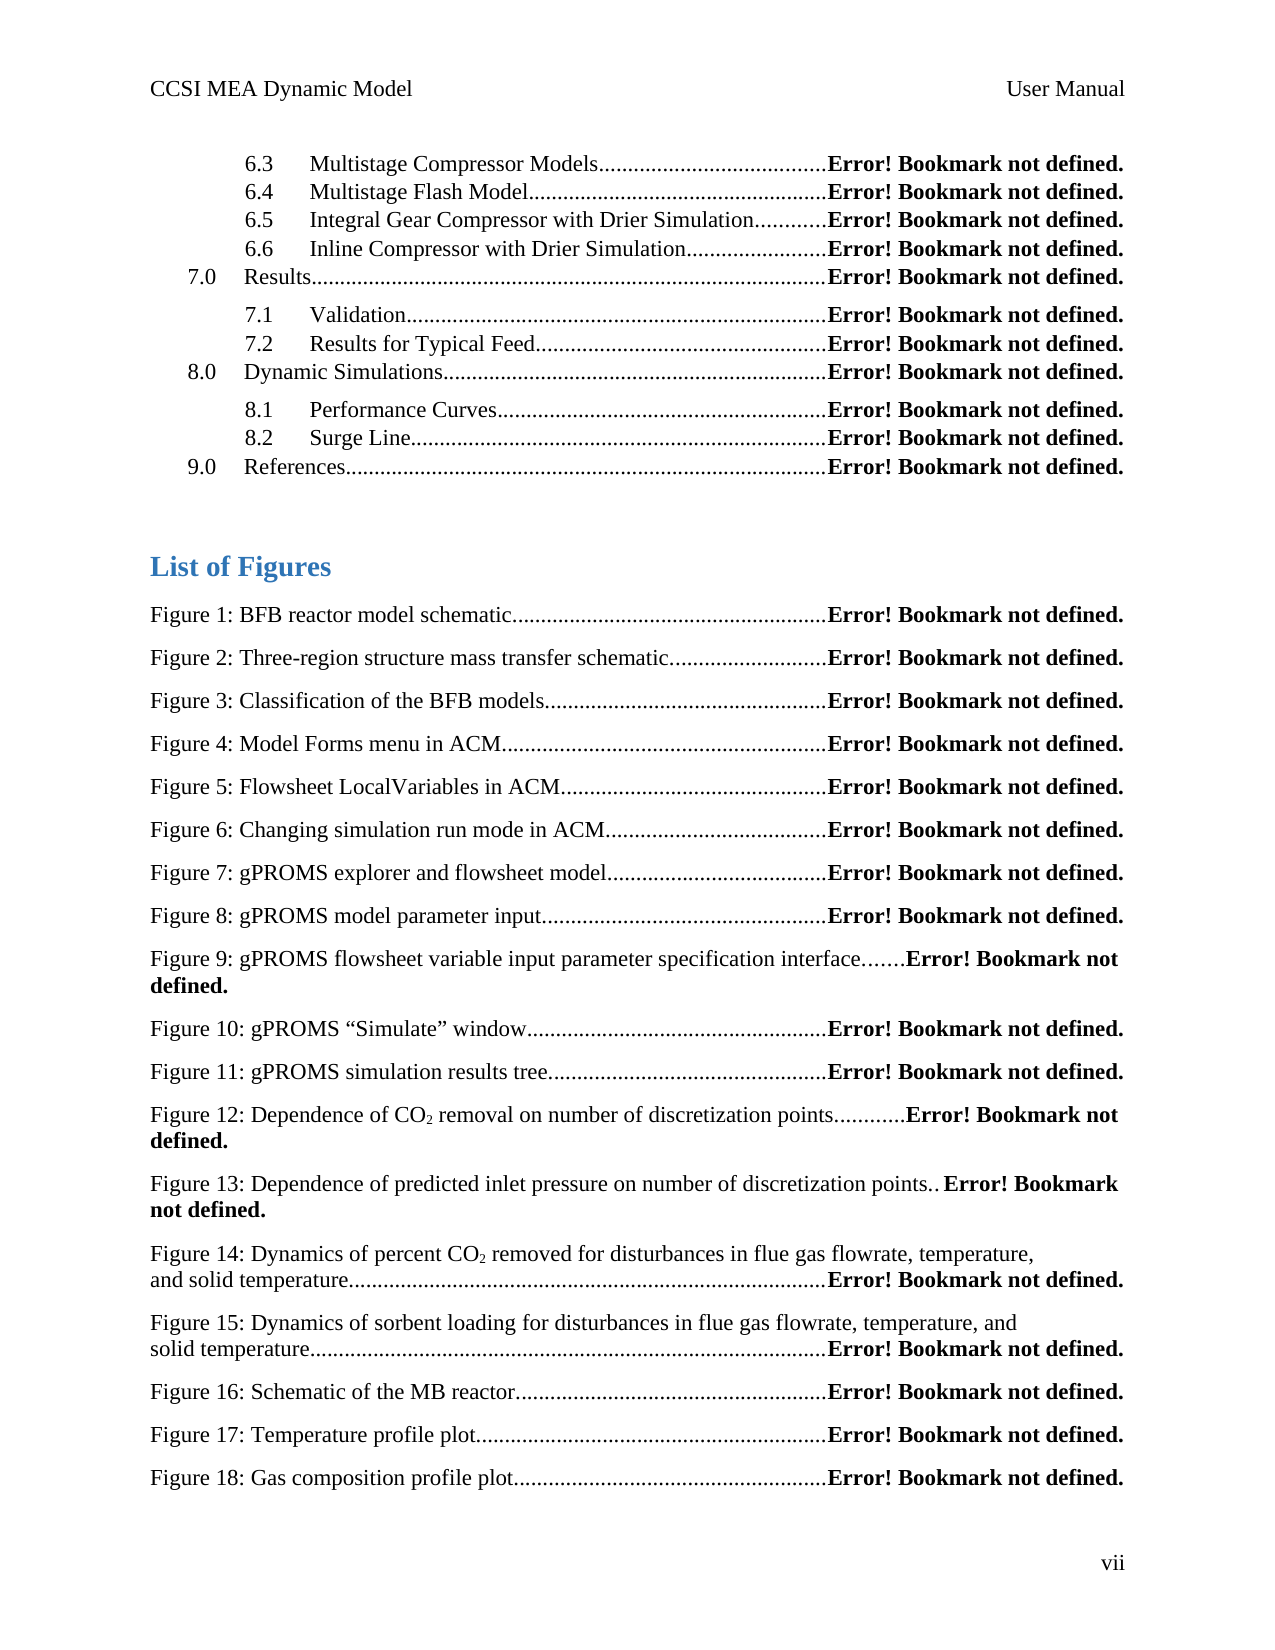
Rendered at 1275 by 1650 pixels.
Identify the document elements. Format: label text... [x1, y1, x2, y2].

text 6.6 Inline Compressor with Drier Simulation Error! Bookmark not defined. [244, 235, 1125, 261]
text Figure 18: Gas composition profile plot. Error! Bookmark not defined. [150, 1464, 1050, 1491]
text 6.5 Integral Gear Compressor with Drier Simulation Error! Bookmark not defined. [244, 206, 1125, 233]
text Figure 14: Dynamics of percent CO2 removed for disturbances in flue gas flowrate, temperature, and solid temperature. Error! Bookmark not defined. [150, 1239, 1050, 1292]
text Figure 2: Three-region structure mass transfer schematic. Error! Bookmark not defined. [150, 644, 1050, 671]
text Figure 3: Classification of the BFB models. Error! Bookmark not defined. [150, 687, 1050, 714]
text Figure 4: Model Forms menu in ACM. Error! Bookmark not defined. [150, 730, 1050, 757]
text 7.1 Validation Error! Bookmark not defined. [244, 301, 1125, 328]
text 6.3 Multistage Compressor Models Error! Bookmark not defined. [244, 150, 1125, 176]
subtitle List of Figures [150, 549, 1125, 582]
text Figure 15: Dynamics of sorbent loading for disturbances in flue gas flowrate, temperature, and solid temperature. Error! Bookmark not defined. [150, 1309, 1050, 1362]
text 6.4 Multistage Flash Model Error! Bookmark not defined. [244, 178, 1125, 204]
text Figure 7: gPROMS explorer and flowsheet model. Error! Bookmark not defined. [150, 859, 1050, 886]
text 7.0 Results Error! Bookmark not defined. [187, 263, 1125, 289]
text Figure 9: gPROMS flowsheet variable input parameter specification interface. Error! Bookmark not defined. [150, 945, 1050, 998]
text 8.2 Surge Line Error! Bookmark not defined. [244, 424, 1125, 451]
text 9.0 References Error! Bookmark not defined. [187, 453, 1125, 479]
text Figure 11: gPROMS simulation results tree. Error! Bookmark not defined. [150, 1058, 1050, 1084]
text Figure 12: Dependence of CO2 removal on number of discretization points. Error! Bookmark not defined. [150, 1101, 1050, 1153]
text Figure 1: BFB reactor model schematic. Error! Bookmark not defined. [150, 601, 1050, 628]
text Figure 13: Dependence of predicted inlet pressure on number of discretization points. Error! Bookmark not defined. [150, 1170, 1050, 1223]
text Figure 10: gPROMS “Simulate” window. Error! Bookmark not defined. [150, 1015, 1050, 1041]
text Figure 16: Schematic of the MB reactor. Error! Bookmark not defined. [150, 1378, 1050, 1405]
text Figure 6: Changing simulation run mode in ACM. Error! Bookmark not defined. [150, 816, 1050, 843]
text Figure 5: Flowsheet LocalVariables in ACM. Error! Bookmark not defined. [150, 773, 1050, 800]
text Figure 17: Temperature profile plot. Error! Bookmark not defined. [150, 1421, 1050, 1448]
text 8.1 Performance Curves Error! Bookmark not defined. [244, 396, 1125, 423]
text 7.2 Results for Typical Feed Error! Bookmark not defined. [244, 329, 1125, 356]
text 8.0 Dynamic Simulations Error! Bookmark not defined. [187, 358, 1125, 384]
text Figure 8: gPROMS model parameter input. Error! Bookmark not defined. [150, 902, 1050, 929]
